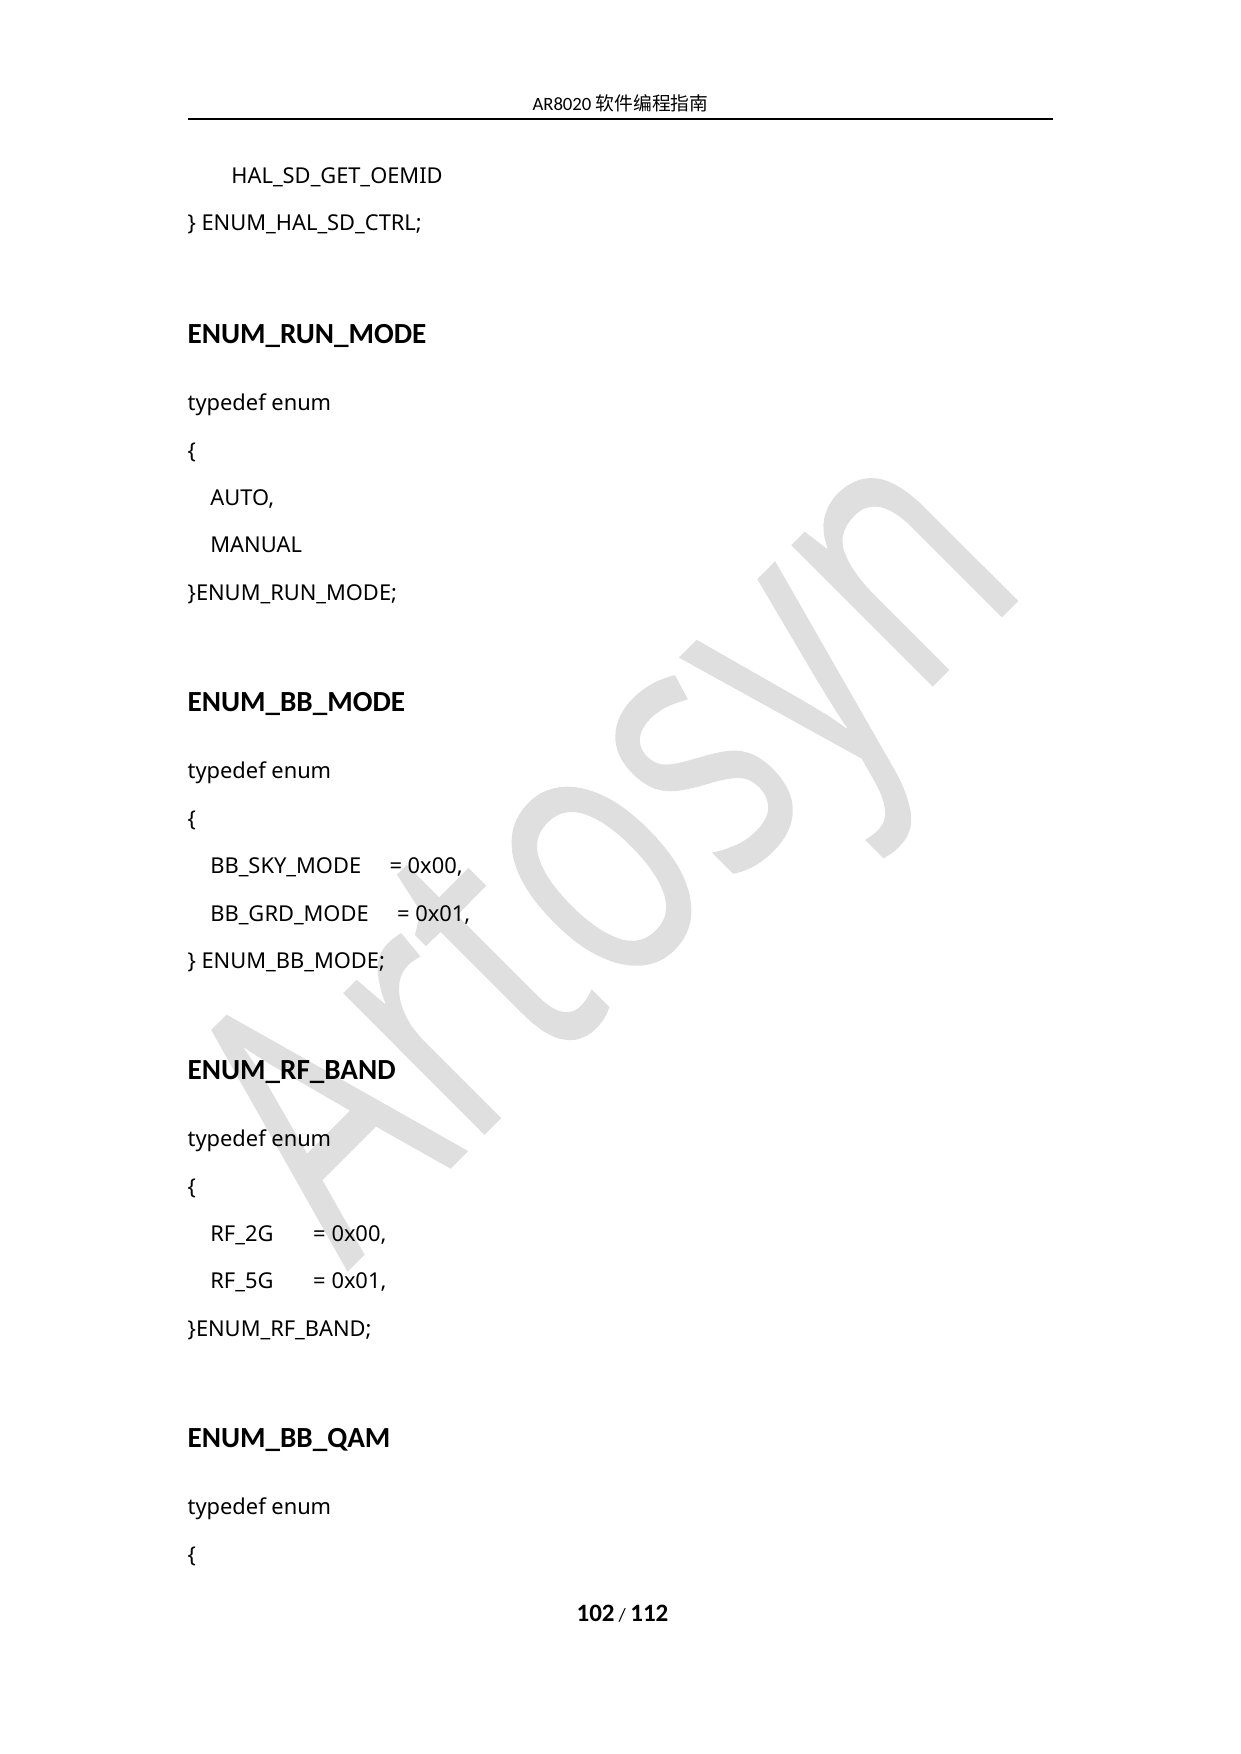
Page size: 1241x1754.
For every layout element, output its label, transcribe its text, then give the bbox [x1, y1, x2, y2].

text RF_5G = 0x01, [187, 1264, 1053, 1297]
text BB_SKY_MODE = 0x00, [187, 849, 1053, 881]
text } ENUM_HAL_SD_CTRL; [187, 206, 1053, 238]
text typedef enum [187, 386, 1053, 418]
text } ENUM_BB_MODE; [187, 943, 1053, 976]
text MANUAL [187, 528, 1053, 561]
text }ENUM_RUN_MODE; [187, 576, 1053, 608]
text { [187, 1169, 1053, 1202]
subtitle ENUM_RUN_MODE [187, 301, 1053, 366]
text { [187, 1537, 1053, 1570]
subtitle ENUM_BB_QAM [187, 1405, 1053, 1470]
text }ENUM_RF_BAND; [187, 1312, 1053, 1344]
text { [187, 801, 1053, 834]
text HAL_SD_GET_OEMID [187, 158, 1053, 191]
text typedef enum [187, 1122, 1053, 1154]
subtitle ENUM_RF_BAND [187, 1037, 1053, 1102]
text RF_2G = 0x00, [187, 1217, 1053, 1249]
text AUTO, [187, 481, 1053, 513]
text BB_GRD_MODE = 0x01, [187, 896, 1053, 929]
text typedef enum [187, 1490, 1053, 1522]
text { [187, 433, 1053, 466]
text typedef enum [187, 754, 1053, 786]
subtitle ENUM_BB_MODE [187, 669, 1053, 734]
